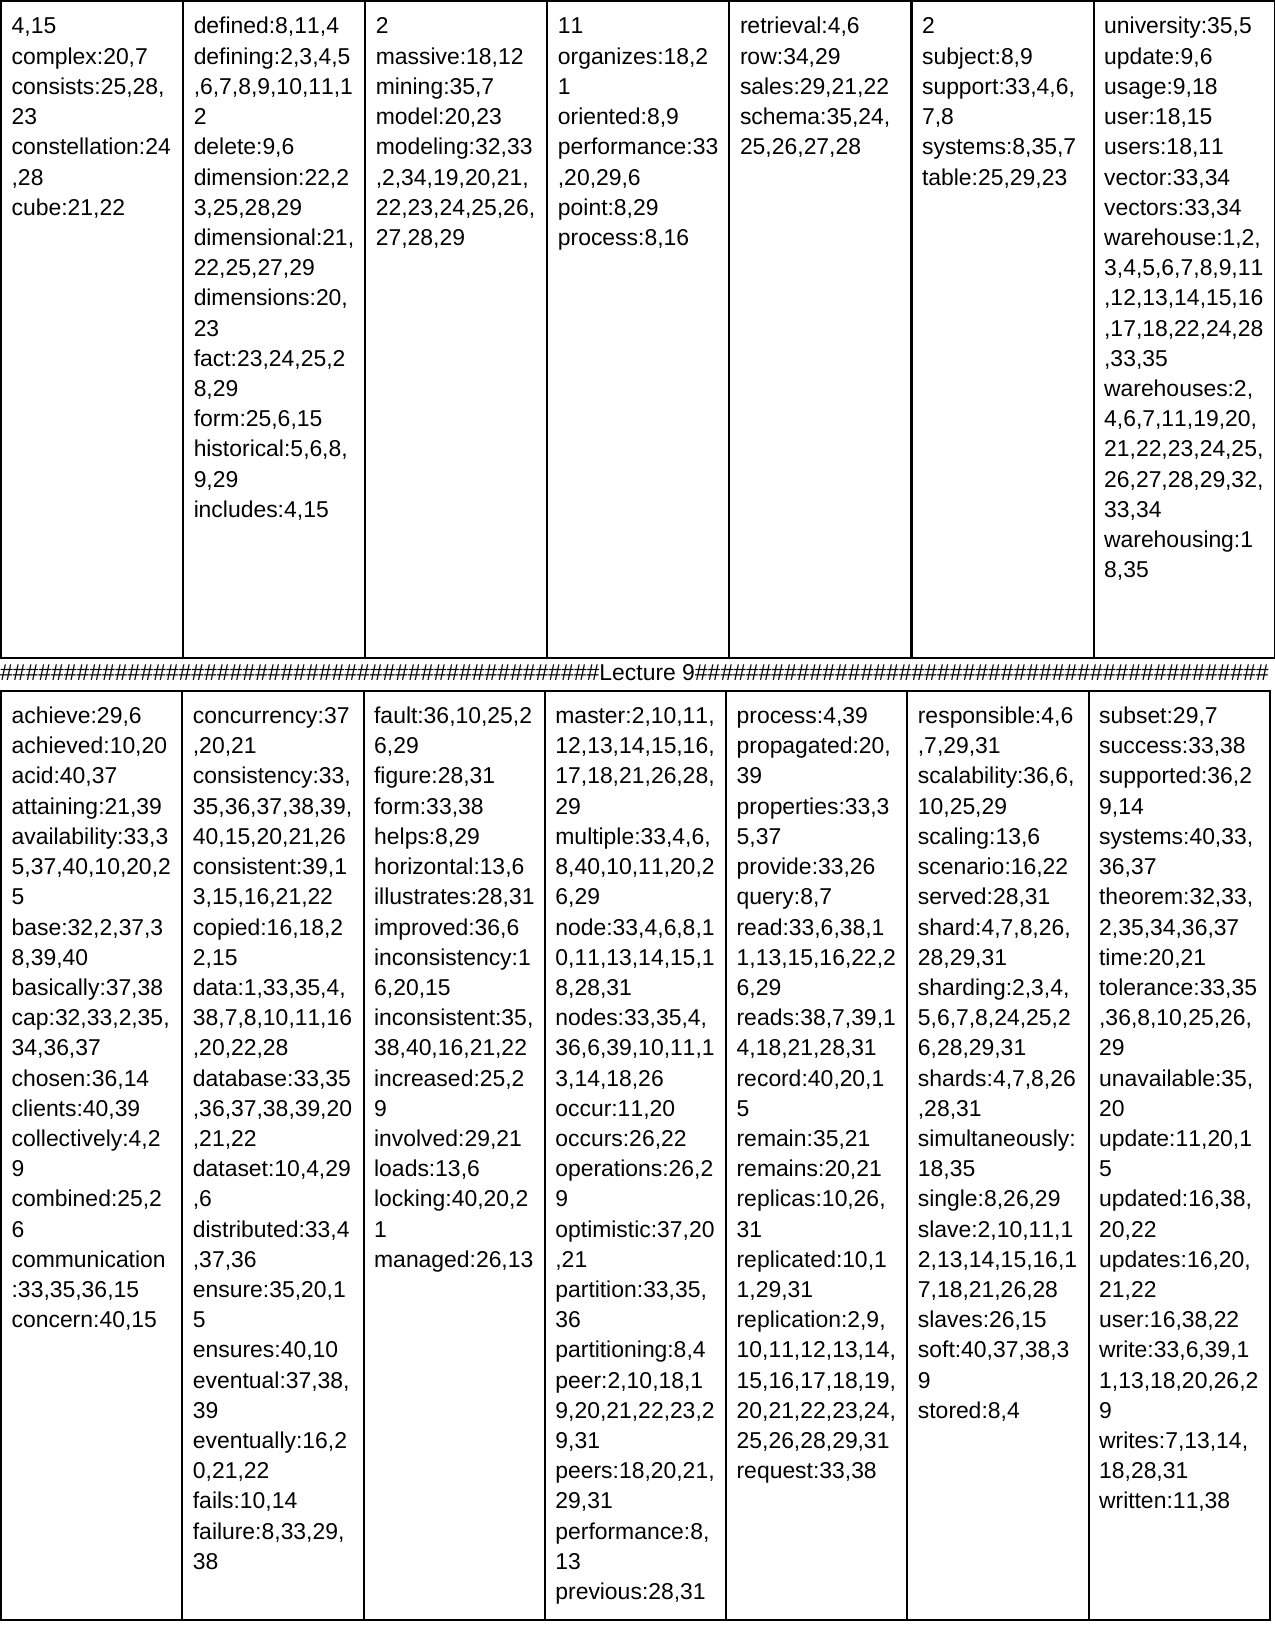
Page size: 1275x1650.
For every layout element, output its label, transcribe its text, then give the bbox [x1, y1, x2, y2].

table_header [366, 2, 546, 657]
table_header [184, 2, 364, 657]
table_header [908, 692, 1088, 1619]
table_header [183, 692, 363, 1619]
text ###############################################Lecture 9############################################# [0, 659, 1275, 686]
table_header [913, 2, 1093, 657]
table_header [2, 692, 181, 1619]
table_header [548, 2, 728, 657]
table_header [1090, 692, 1269, 1619]
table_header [546, 692, 725, 1619]
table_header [2, 2, 182, 657]
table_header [730, 2, 910, 657]
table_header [727, 692, 906, 1619]
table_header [365, 692, 544, 1619]
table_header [1095, 2, 1274, 657]
